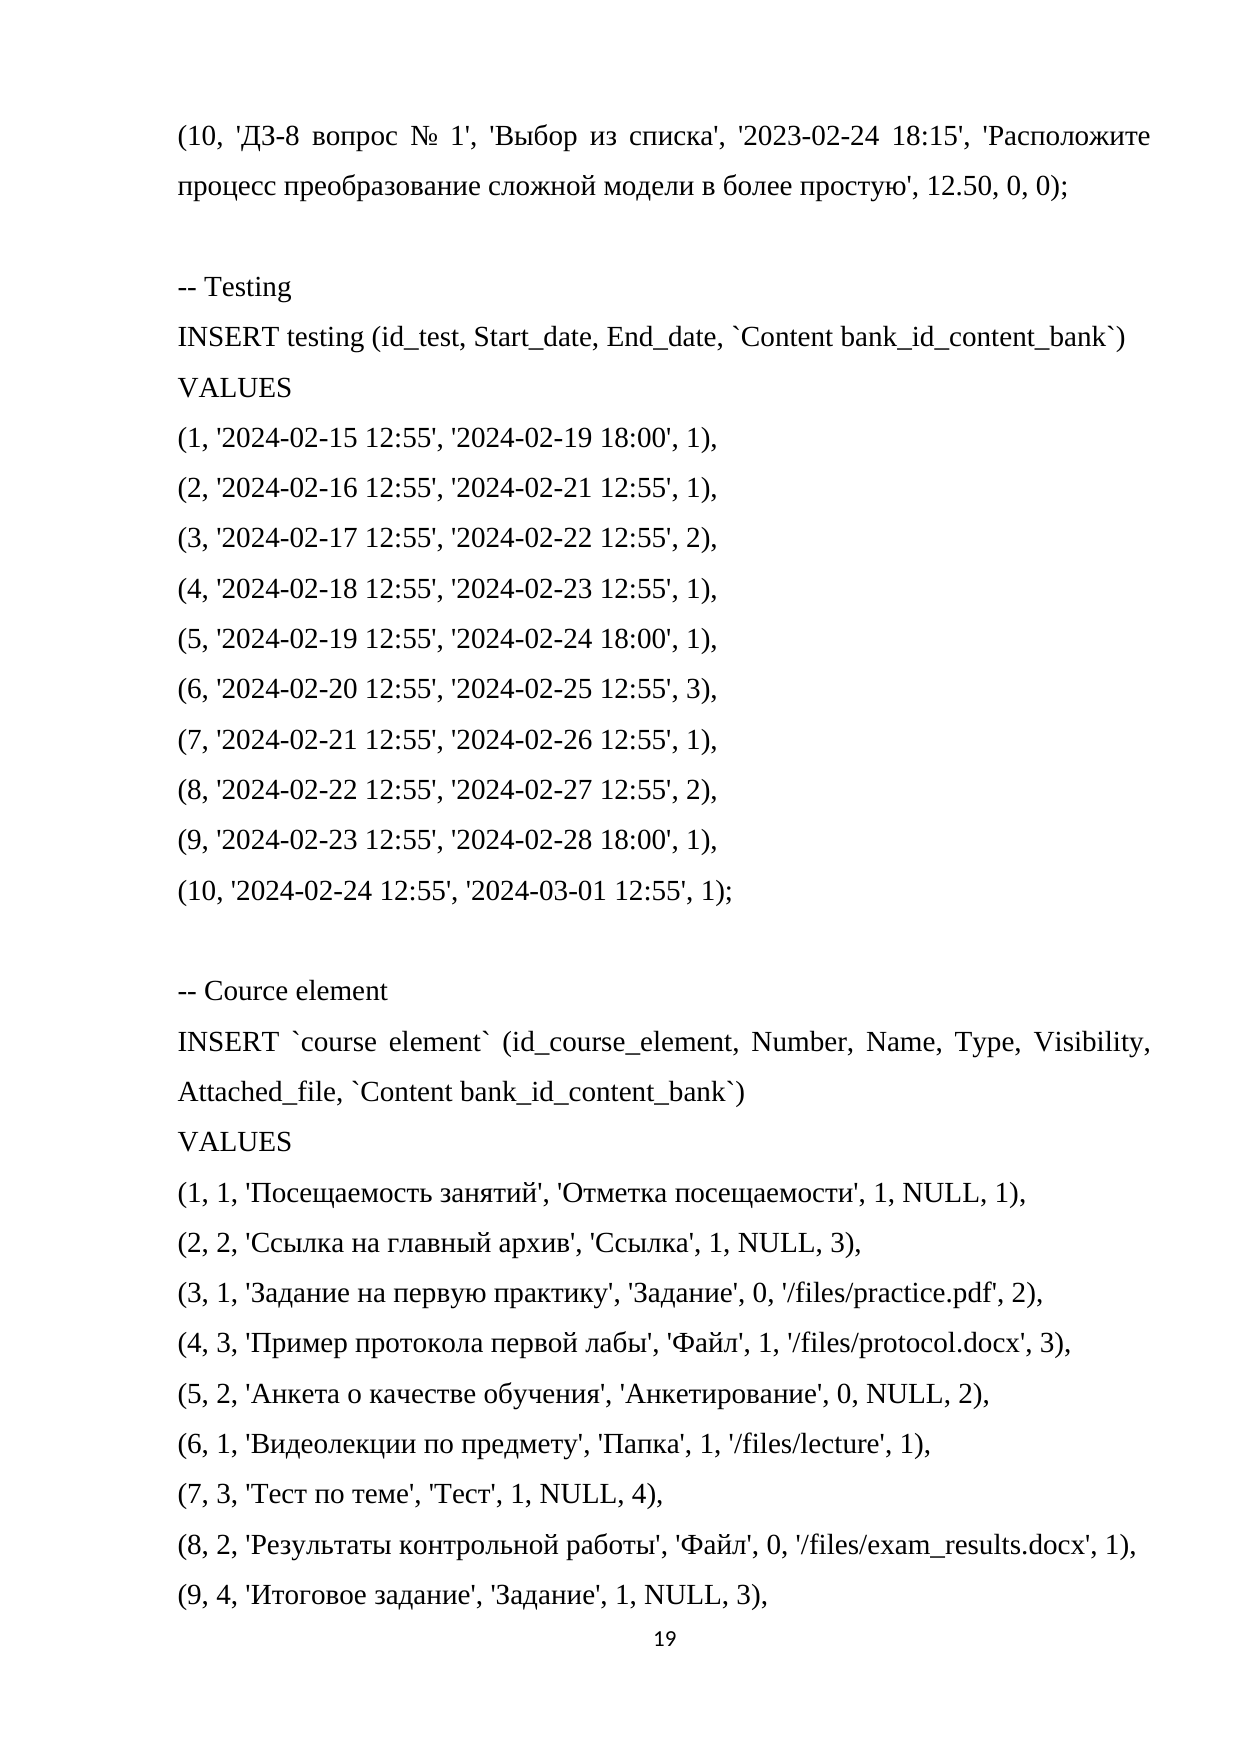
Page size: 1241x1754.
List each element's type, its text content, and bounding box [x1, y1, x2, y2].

text (3, '2024-02-17 12:55', '2024-02-22 12:55', 2), [177, 521, 1152, 554]
text (10, '2024-02-24 12:55', '2024-03-01 12:55', 1); [177, 873, 1152, 906]
text (5, 2, 'Анкета о качестве обучения', 'Анкетирование', 0, NULL, 2), [177, 1376, 1152, 1409]
text (4, '2024-02-18 12:55', '2024-02-23 12:55', 1), [177, 571, 1152, 604]
text (6, '2024-02-20 12:55', '2024-02-25 12:55', 3), [177, 672, 1152, 705]
text (6, 1, 'Видеолекции по предмету', 'Папка', 1, '/files/lecture', 1), [177, 1426, 1152, 1460]
text (9, '2024-02-23 12:55', '2024-02-28 18:00', 1), [177, 822, 1152, 856]
text (5, '2024-02-19 12:55', '2024-02-24 18:00', 1), [177, 621, 1152, 655]
text -- Cource element [177, 973, 1152, 1007]
text (2, '2024-02-16 12:55', '2024-02-21 12:55', 1), [177, 470, 1152, 504]
text (7, 3, 'Тест по теме', 'Тест', 1, NULL, 4), [177, 1477, 1152, 1510]
text (8, '2024-02-22 12:55', '2024-02-27 12:55', 2), [177, 772, 1152, 806]
text (1, 1, 'Посещаемость занятий', 'Отметка посещаемости', 1, NULL, 1), [177, 1175, 1152, 1208]
text INSERT testing (id_test, Start_date, End_date, `Content bank_id_content_bank`) [177, 319, 1152, 353]
text (3, 1, 'Задание на первую практику', 'Задание', 0, '/files/practice.pdf', 2), [177, 1275, 1152, 1309]
text (1, '2024-02-15 12:55', '2024-02-19 18:00', 1), [177, 420, 1152, 453]
text VALUES [177, 1124, 1152, 1158]
text VALUES [177, 370, 1152, 403]
text (8, 2, 'Результаты контрольной работы', 'Файл', 0, '/files/exam_results.docx', 1), [177, 1527, 1152, 1560]
text (10, 'ДЗ-8 вопрос № 1', 'Выбор из списка', '2023-02-24 18:15', 'Расположите процесс преобразование сложной модели в более простую', 12.50, 0, 0); [177, 118, 1152, 202]
text INSERT `course element` (id_course_element, Number, Name, Type, Visibility, Attached_file, `Content bank_id_content_bank`) [177, 1024, 1152, 1108]
text -- Testing [177, 269, 1152, 303]
text (4, 3, 'Пример протокола первой лабы', 'Файл', 1, '/files/protocol.docx', 3), [177, 1326, 1152, 1359]
text (7, '2024-02-21 12:55', '2024-02-26 12:55', 1), [177, 722, 1152, 755]
text (2, 2, 'Ссылка на главный архив', 'Ссылка', 1, NULL, 3), [177, 1225, 1152, 1258]
text (9, 4, 'Итоговое задание', 'Задание', 1, NULL, 3), [177, 1577, 1152, 1611]
